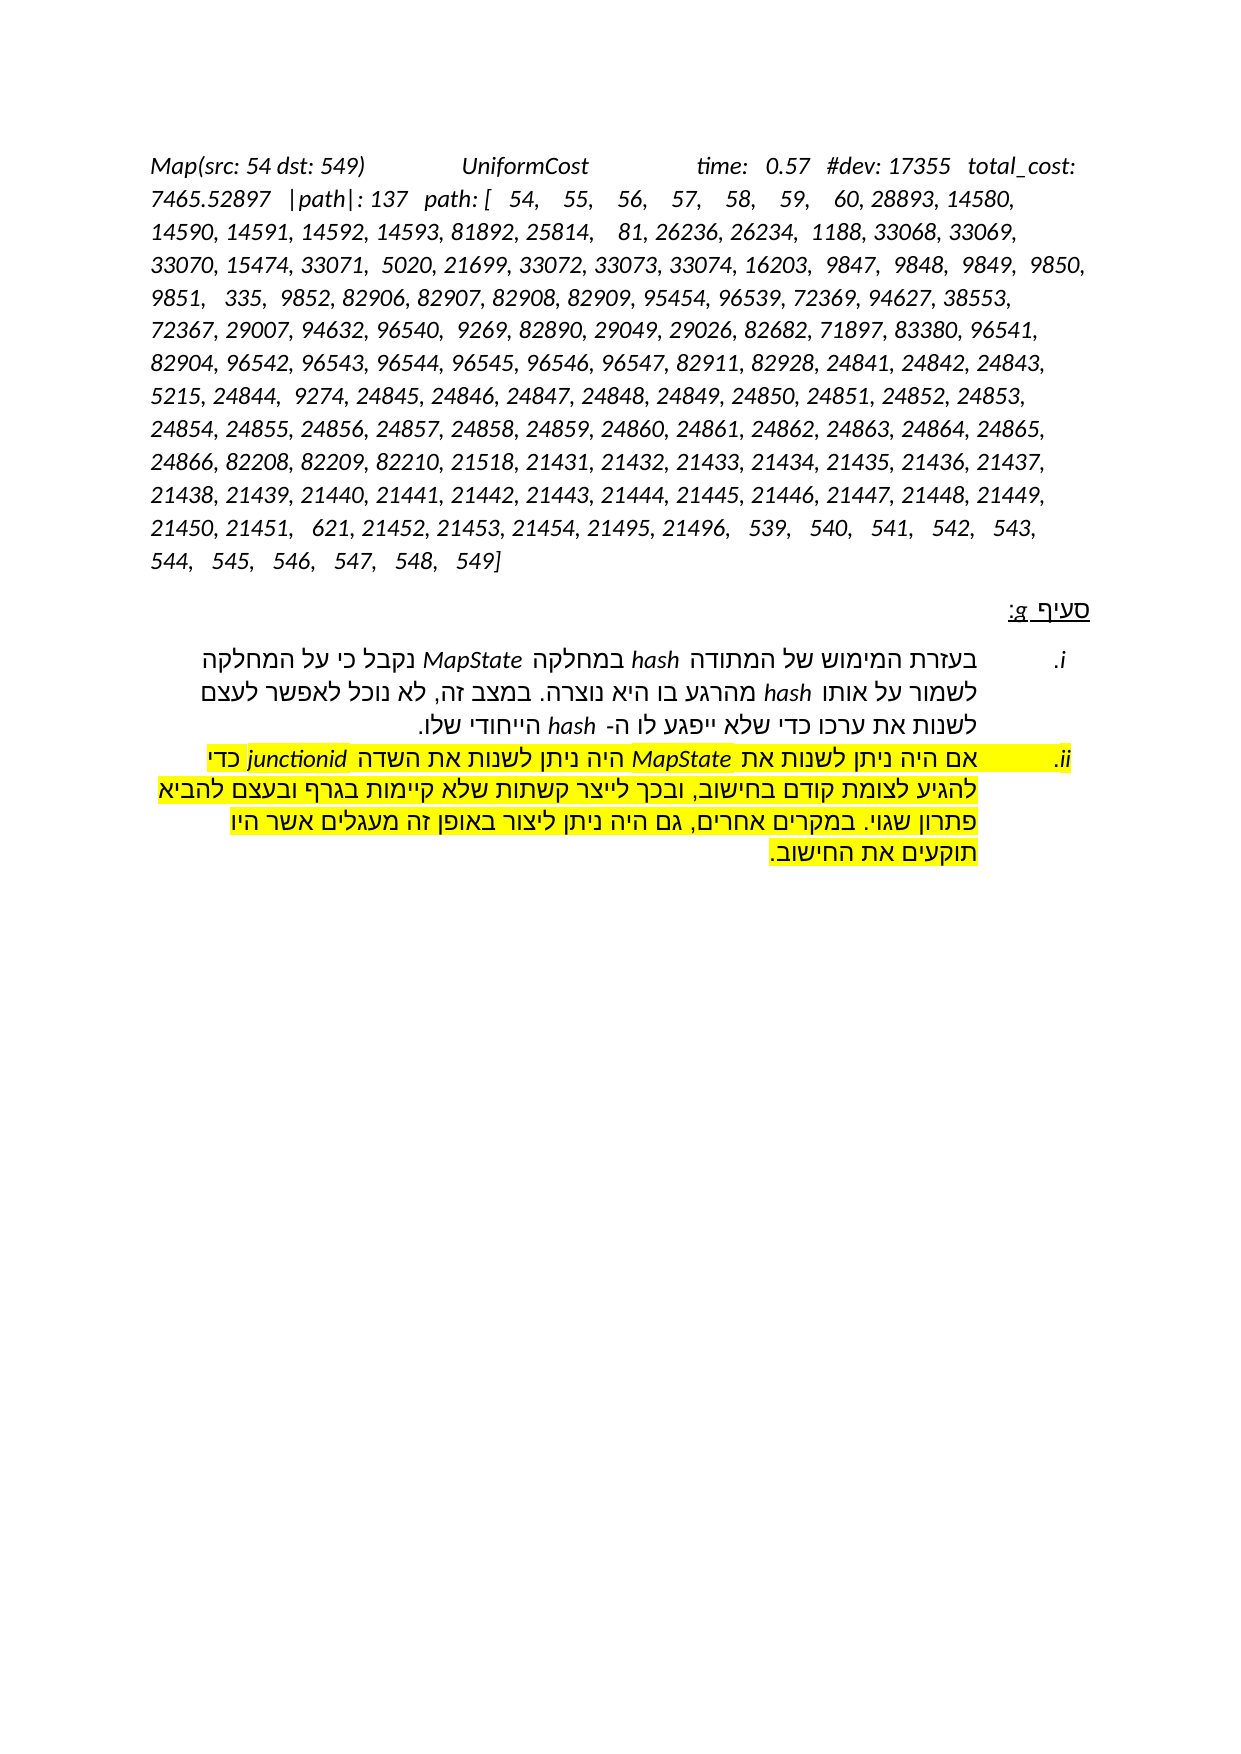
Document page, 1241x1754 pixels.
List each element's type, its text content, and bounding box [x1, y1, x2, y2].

list אם היה ניתן לשנות את MapState היה ניתן לשנות את השדה junctionid כדי להגיע לצומת קודם בחישוב, ובכך לייצר קשתות שלא קיימות בגרף ובעצם להביא פתרון שגוי. במקרים אחרים, גם היה ניתן ליצור באופן זה מעגלים אשר היו תוקעים את החישוב. [150, 743, 1053, 866]
text סעיף g: [150, 594, 1090, 625]
list בעזרת המימוש של המתודה hash במחלקה MapState נקבל כי על המחלקה לשמור על אותו hash מהרגע בו היא נוצרה. במצב זה, לא נוכל לאפשר לעצם לשנות את ערכו כדי שלא ייפגע לו ה- hash הייחודי שלו. [150, 644, 1053, 740]
text Map(src: 54 dst: 549) UniformCost time: 0.57 #dev: 17355 total_cost: 7465.52897 |path|: 137 path: [ 54, 55, 56, 57, 58, 59, 60, 28893, 14580, 14590, 14591, 14592, 14593, 81892, 25814, 81, 26236, 26234, 1188, 33068, 33069, 33070, 15474, 33071, 5020, 21699, 33072, 33073, 33074, 16203, 9847, 9848, 9849, 9850, 9851, 335, 9852, 82906, 82907, 82908, 82909, 95454, 96539, 72369, 94627, 38553, 72367, 29007, 94632, 96540, 9269, 82890, 29049, 29026, 82682, 71897, 83380, 96541, 82904, 96542, 96543, 96544, 96545, 96546, 96547, 82911, 82928, 24841, 24842, 24843, 5215, 24844, 9274, 24845, 24846, 24847, 24848, 24849, 24850, 24851, 24852, 24853, 24854, 24855, 24856, 24857, 24858, 24859, 24860, 24861, 24862, 24863, 24864, 24865, 24866, 82208, 82209, 82210, 21518, 21431, 21432, 21433, 21434, 21435, 21436, 21437, 21438, 21439, 21440, 21441, 21442, 21443, 21444, 21445, 21446, 21447, 21448, 21449, 21450, 21451, 621, 21452, 21453, 21454, 21495, 21496, 539, 540, 541, 542, 543, 544, 545, 546, 547, 548, 549] [150, 150, 1090, 576]
